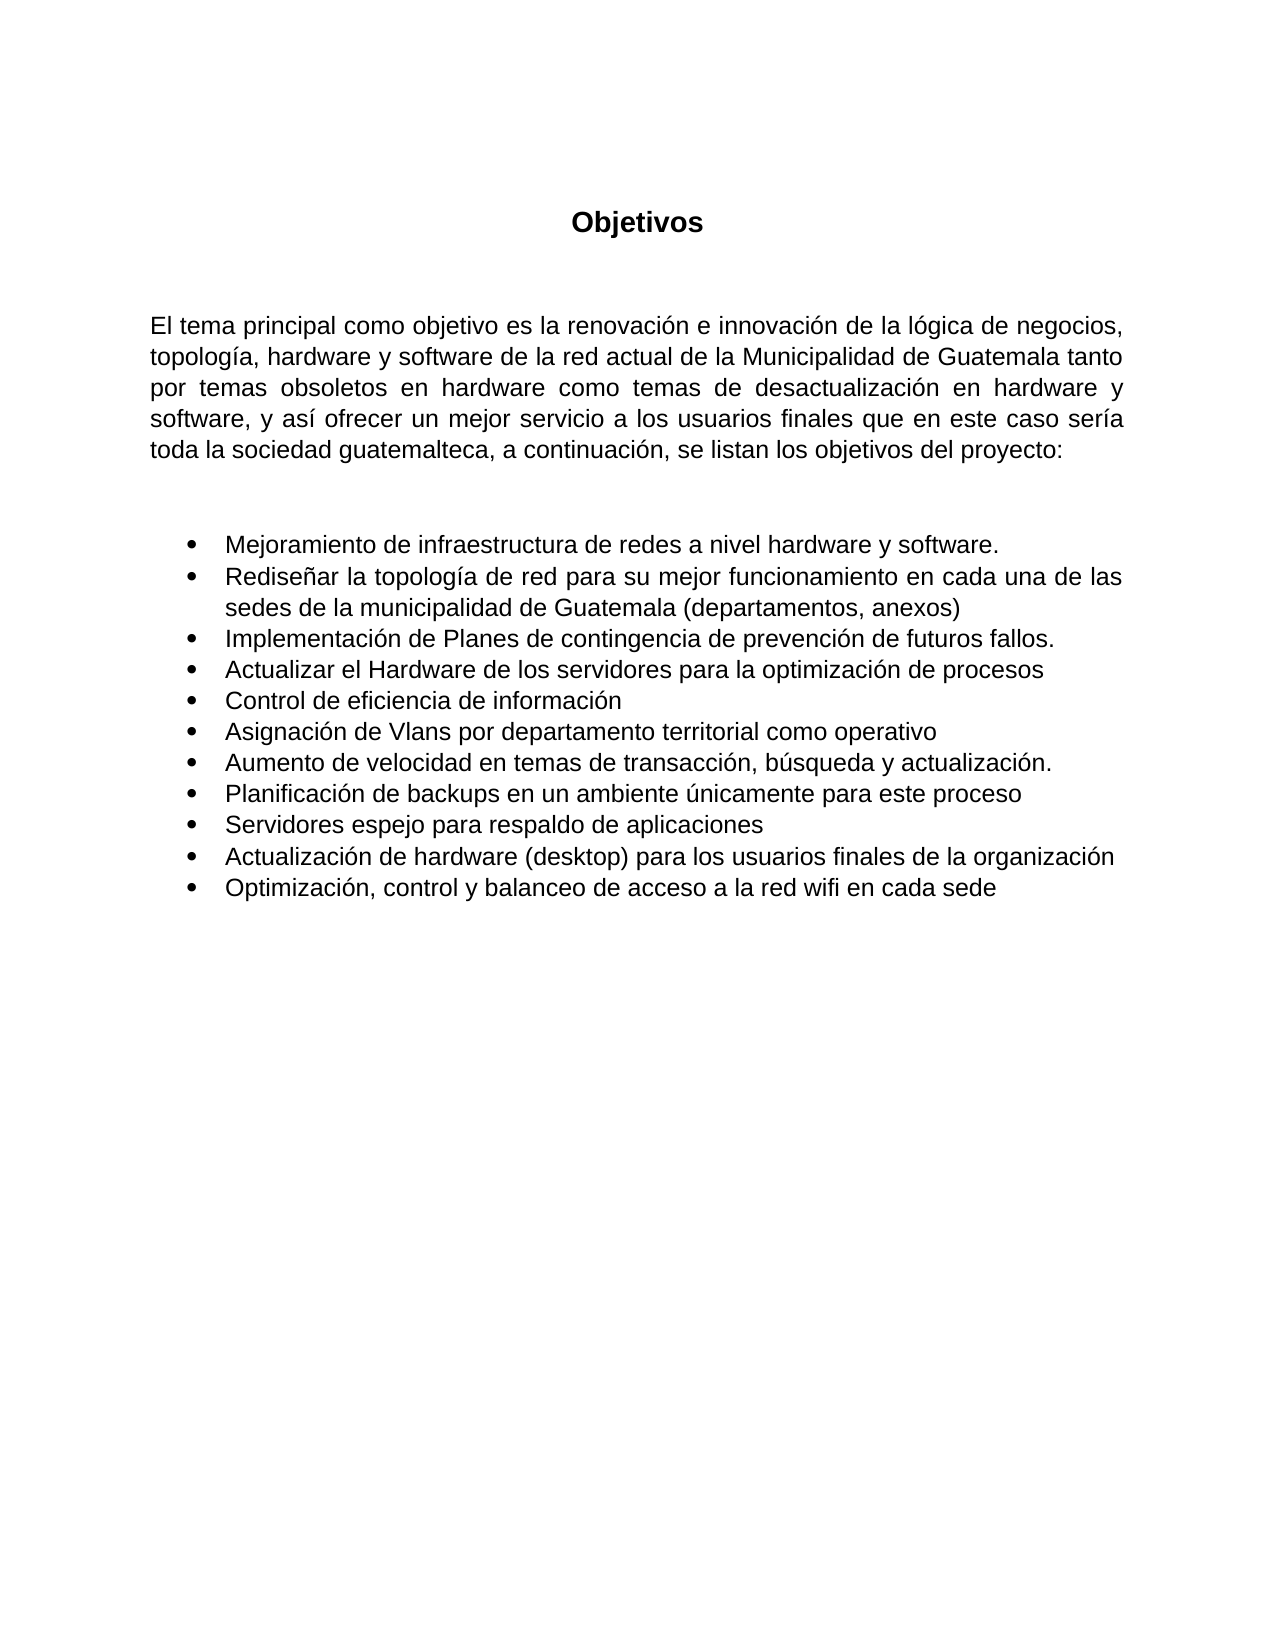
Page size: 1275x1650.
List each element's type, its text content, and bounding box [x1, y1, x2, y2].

list Rediseñar la topología de red para su mejor funcionamiento en cada una de las sedes de la municipalidad de Guatemala (departamentos, anexos) [187, 561, 1125, 621]
list Planificación de backups en un ambiente únicamente para este proceso [187, 779, 1125, 808]
list Servidores espejo para respaldo de aplicaciones [187, 811, 1125, 839]
list Asignación de Vlans por departamento territorial como operativo [187, 717, 1125, 746]
list Control de eficiencia de información [187, 686, 1125, 715]
list Aumento de velocidad en temas de transacción, búsqueda y actualización. [187, 748, 1125, 777]
list Actualizar el Hardware de los servidores para la optimización de procesos [187, 655, 1125, 684]
text El tema principal como objetivo es la renovación e innovación de la lógica de negocios, topología, hardware y software de la red actual de la Municipalidad de Guatemala tanto por temas obsoletos en hardware como temas de desactualización en hardware y software, y así ofrecer un mejor servicio a los usuarios finales que en este caso sería toda la sociedad guatemalteca, a continuación, se listan los objetivos del proyecto: [150, 311, 1125, 464]
list Mejoramiento de infraestructura de redes a nivel hardware y software. [187, 530, 1125, 559]
list Implementación de Planes de contingencia de prevención de futuros fallos. [187, 624, 1125, 652]
list Optimización, control y balanceo de acceso a la red wifi en cada sede [187, 873, 1125, 902]
text Objetivos [150, 205, 1125, 239]
list Actualización de hardware (desktop) para los usuarios finales de la organización [187, 842, 1125, 871]
